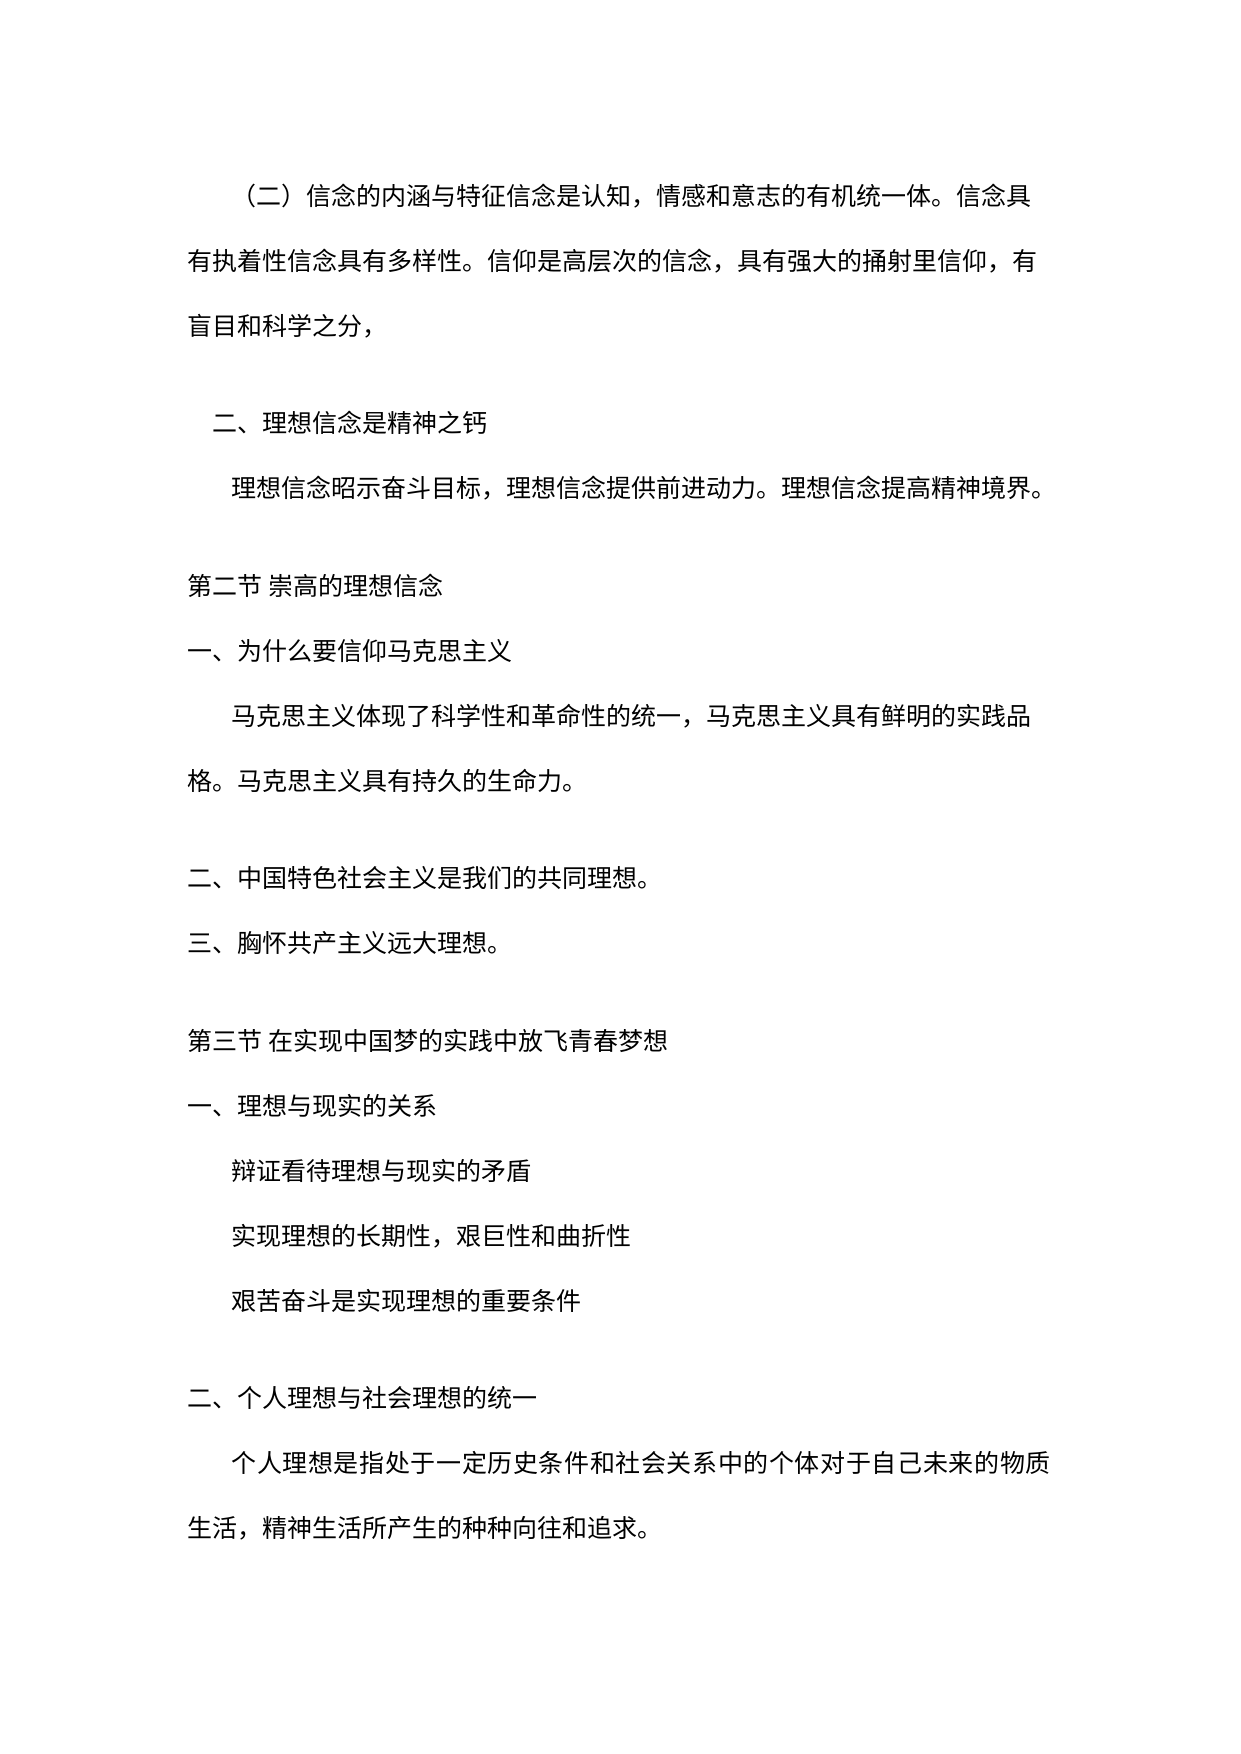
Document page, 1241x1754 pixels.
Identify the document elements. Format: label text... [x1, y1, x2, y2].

text 第二节 崇高的理想信念 [187, 552, 1053, 617]
text 马克思主义体现了科学性和革命性的统一，马克思主义具有鲜明的实践品格。马克思主义具有持久的生命力。 [187, 682, 1053, 844]
text 二、中国特色社会主义是我们的共同理想。 三、胸怀共产主义远大理想。 [187, 844, 1053, 1007]
text 二、理想信念是精神之钙 [187, 389, 1053, 454]
text 理想信念昭示奋斗目标，理想信念提供前进动力。理想信念提高精神境界。 [187, 454, 1053, 552]
text 辩证看待理想与现实的矛盾 [187, 1137, 1053, 1202]
text （二）信念的内涵与特征信念是认知，情感和意志的有机统一体。信念具有执着性信念具有多样性。信仰是高层次的信念，具有强大的捅射里信仰，有盲目和科学之分， [187, 162, 1053, 357]
text 艰苦奋斗是实现理想的重要条件 [187, 1267, 1053, 1332]
text 第三节 在实现中国梦的实践中放飞青春梦想 [187, 1007, 1053, 1072]
text 实现理想的长期性，艰巨性和曲折性 [187, 1202, 1053, 1267]
text 一、理想与现实的关系 [187, 1072, 1053, 1137]
text 个人理想是指处于一定历史条件和社会关系中的个体对于自己未来的物质生活，精神生活所产生的种种向往和追求。 [187, 1429, 1053, 1559]
text 二、个人理想与社会理想的统一 [187, 1364, 1053, 1429]
text 一、为什么要信仰马克思主义 [187, 617, 1053, 682]
